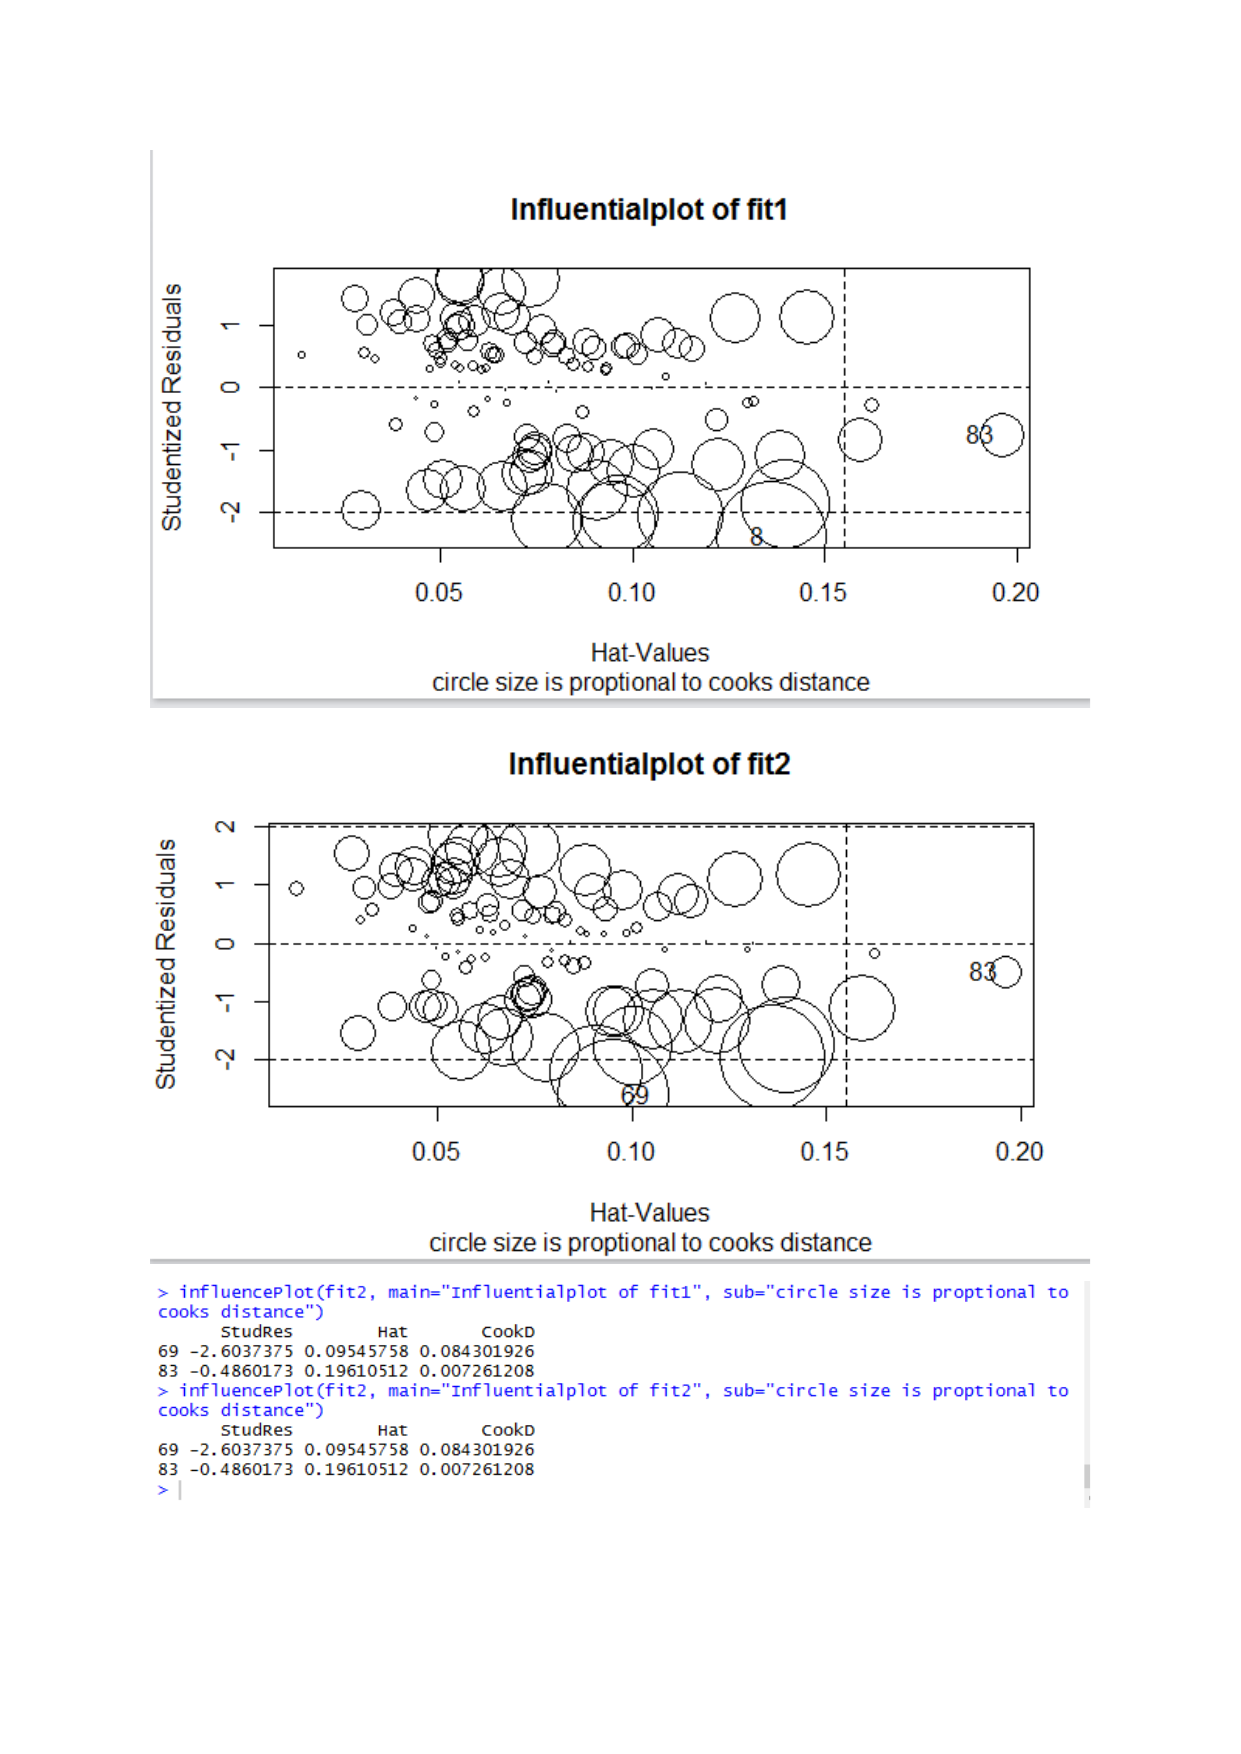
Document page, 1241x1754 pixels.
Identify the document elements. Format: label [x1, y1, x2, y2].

picture [150, 150, 1091, 708]
picture [150, 709, 1091, 1264]
picture [150, 1281, 1091, 1508]
